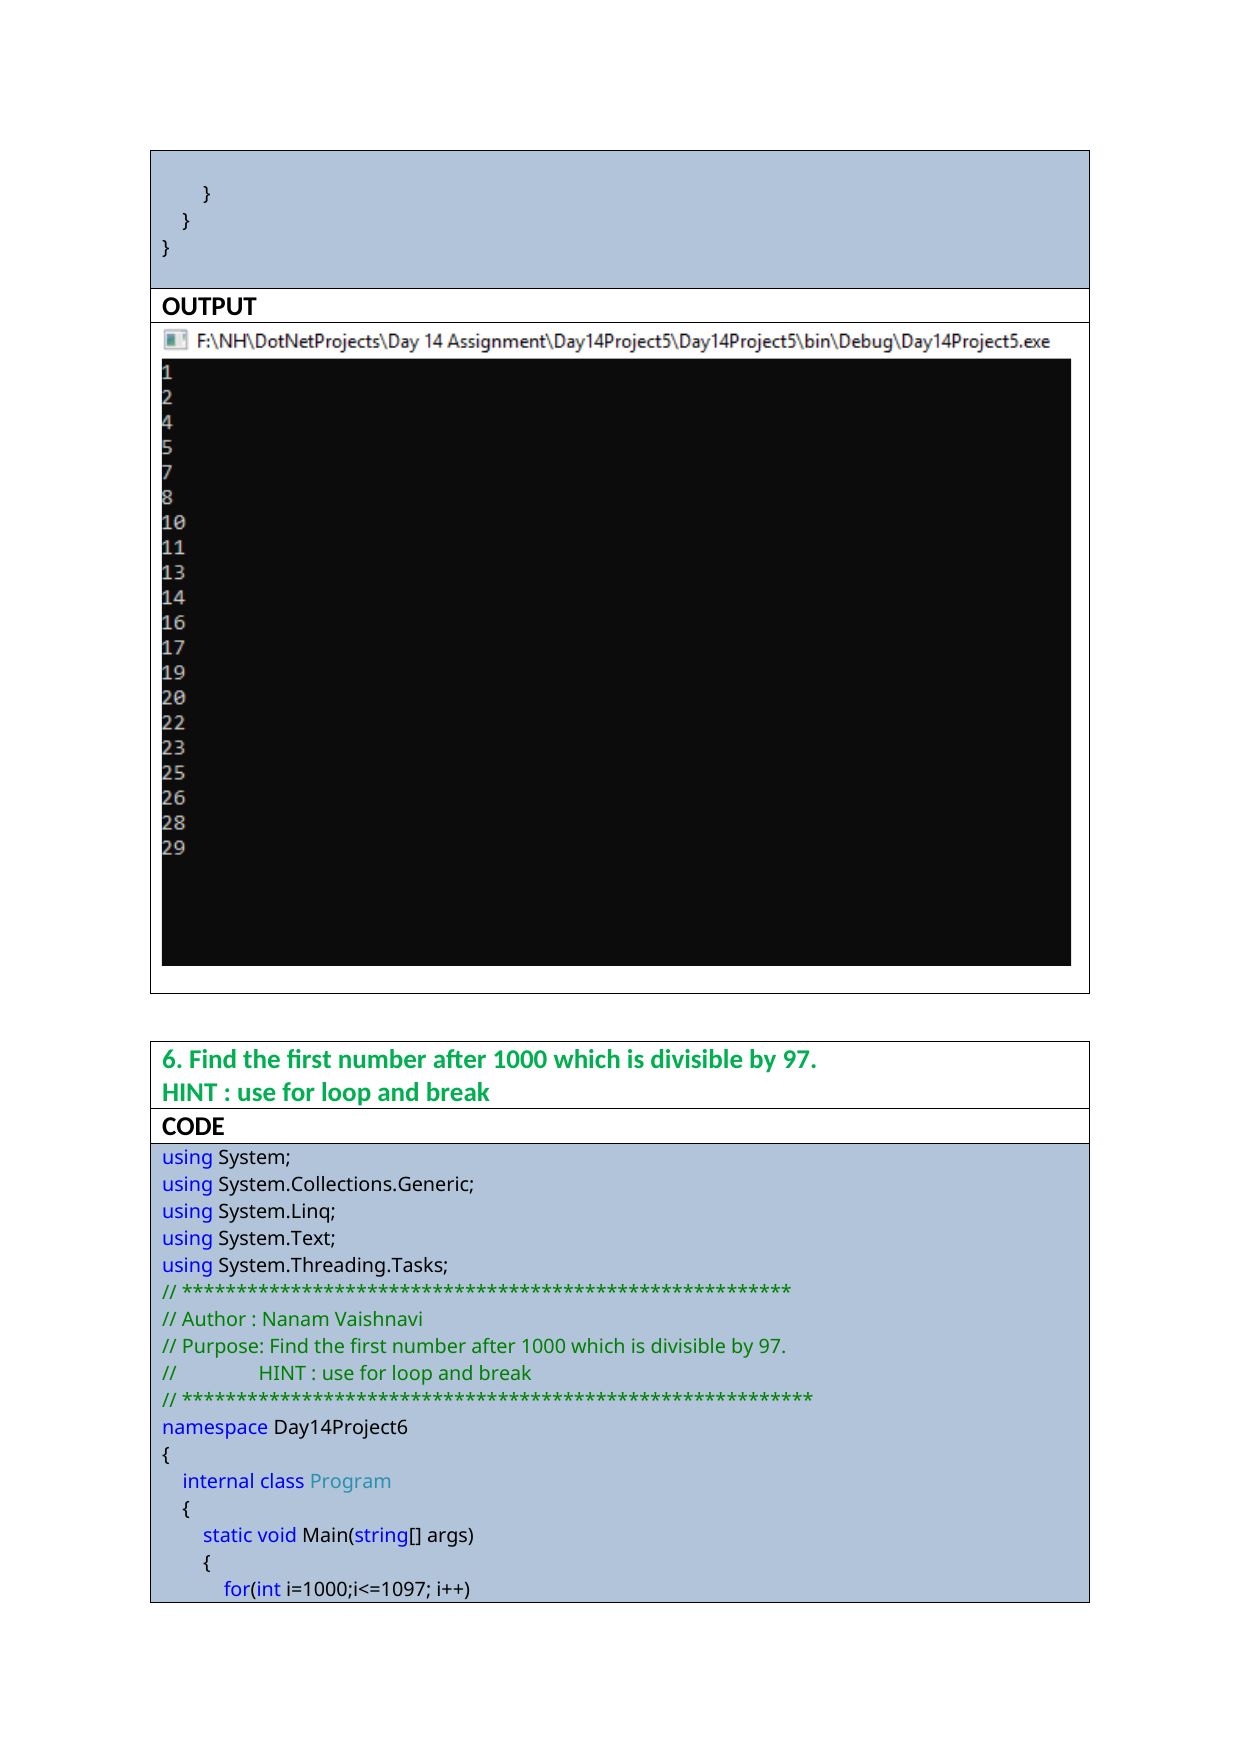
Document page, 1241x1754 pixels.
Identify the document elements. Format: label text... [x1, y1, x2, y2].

table_cell [151, 323, 1089, 993]
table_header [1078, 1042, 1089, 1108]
picture [161, 323, 1072, 966]
table_cell CODE [151, 1109, 1089, 1142]
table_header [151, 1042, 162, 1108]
table_cell OUTPUT [151, 289, 1089, 322]
